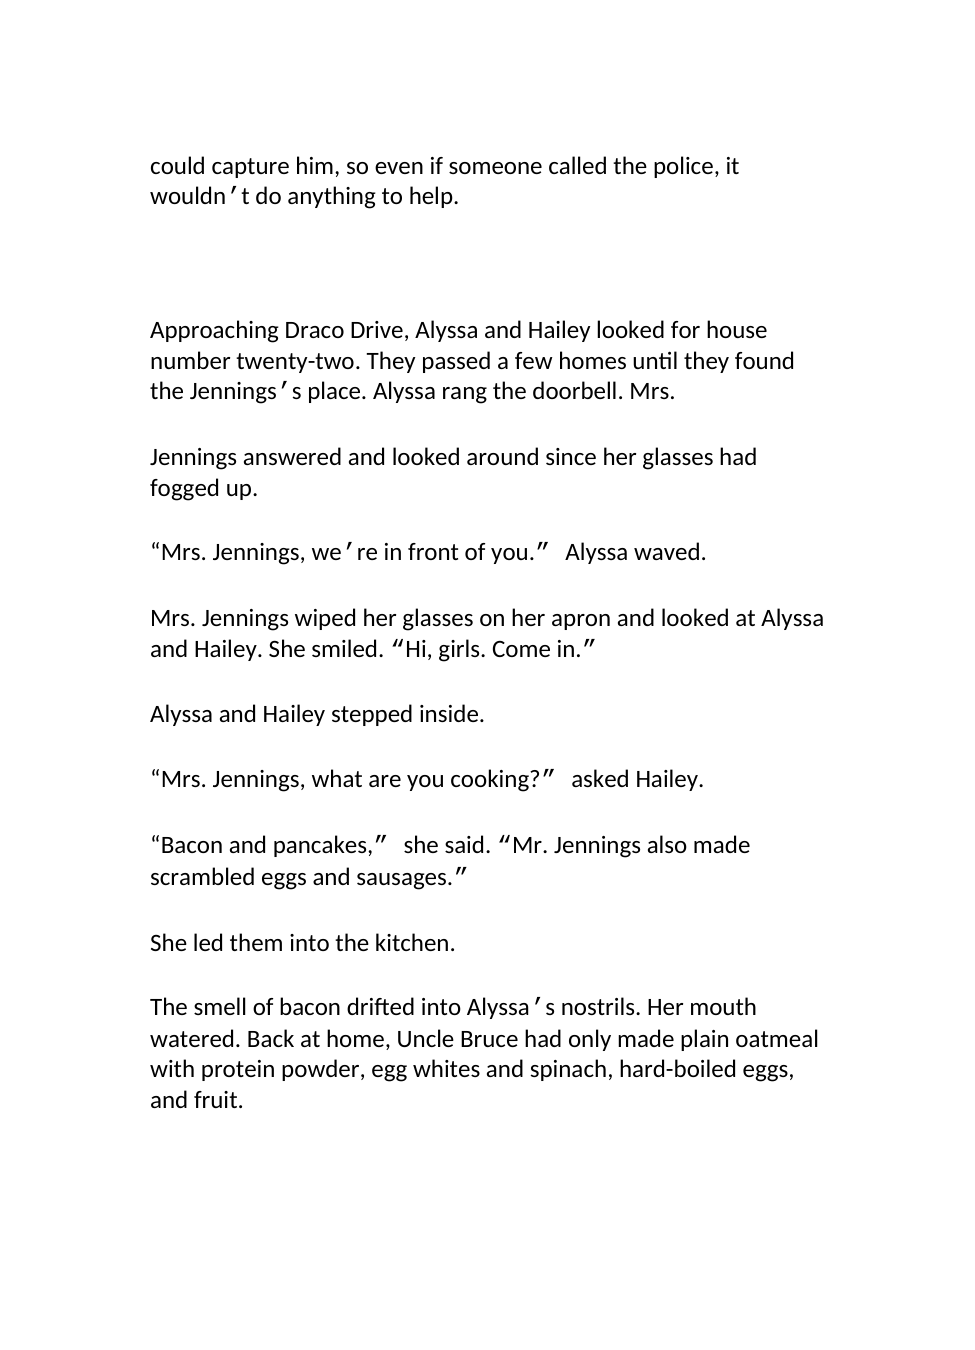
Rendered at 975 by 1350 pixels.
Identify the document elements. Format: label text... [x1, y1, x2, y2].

text The smell of bacon drifted into Alyssa’s nostrils. Her mouth watered. Back at home, Uncle Bruce had only made plain oatmeal with protein powder, egg whites and spinach, hard-boiled eggs, and fruit. [150, 991, 825, 1114]
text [150, 150, 825, 212]
text Alyssa and Hailey stepped inside. [150, 699, 825, 729]
text “Mrs. Jennings, what are you cooking?” asked Hailey. [150, 763, 825, 795]
text Jennings answered and looked around since her glasses had fogged up. [150, 441, 825, 502]
text She led them into the kitchen. [150, 927, 825, 957]
text Approaching Draco Drive, Alyssa and Hailey looked for house number twenty-two. They passed a few homes until they found the Jennings’s place. Alyssa rang the doorbell. Mrs. [150, 314, 825, 407]
text “Mrs. Jennings, we’re in front of you.” Alyssa waved. [150, 536, 825, 568]
text Mrs. Jennings wiped her glasses on her apron and looked at Alyssa and Hailey. She smiled. “Hi, girls. Come in.” [150, 602, 825, 664]
text “Bacon and pancakes,” she said. “Mr. Jennings also made scrambled eggs and sausages.” [150, 829, 825, 893]
